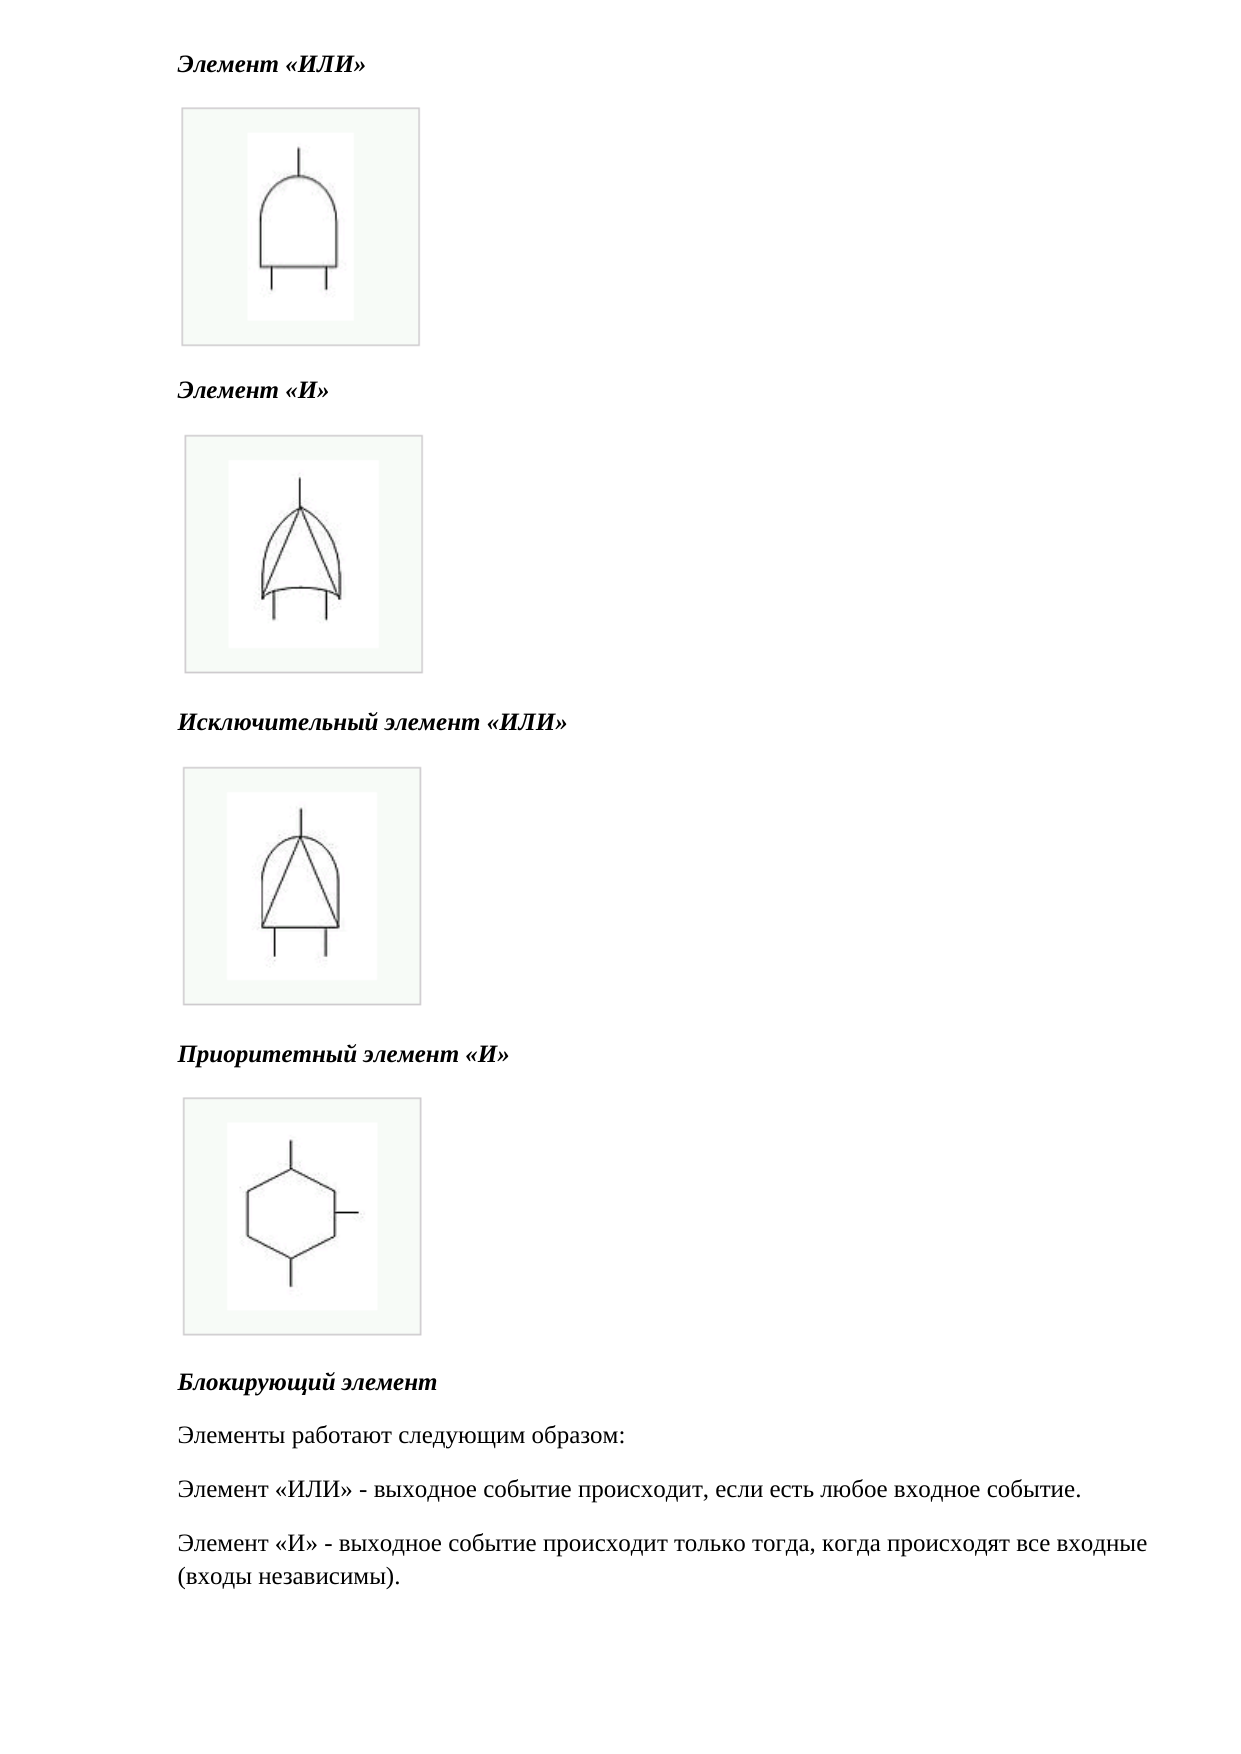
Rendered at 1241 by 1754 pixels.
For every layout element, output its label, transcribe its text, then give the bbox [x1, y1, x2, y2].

picture [177, 1093, 428, 1342]
text Элемент «ИЛИ» - выходное событие происходит, если есть любое входное событие. [177, 1474, 1152, 1503]
text Элементы работают следующим образом: [177, 1420, 1152, 1449]
picture [177, 761, 423, 1015]
picture [177, 103, 428, 351]
text Приоритетный элемент «И» [177, 1039, 1152, 1068]
text Блокирующий элемент [177, 1367, 1152, 1395]
text Исключительный элемент «ИЛИ» [177, 707, 1152, 736]
text Элемент «И» - выходное событие происходит только тогда, когда происходят все входные (входы независимы). [177, 1528, 1152, 1590]
text Элемент «И» [177, 375, 1152, 404]
text Элемент «ИЛИ» [177, 49, 1152, 78]
picture [177, 429, 431, 683]
